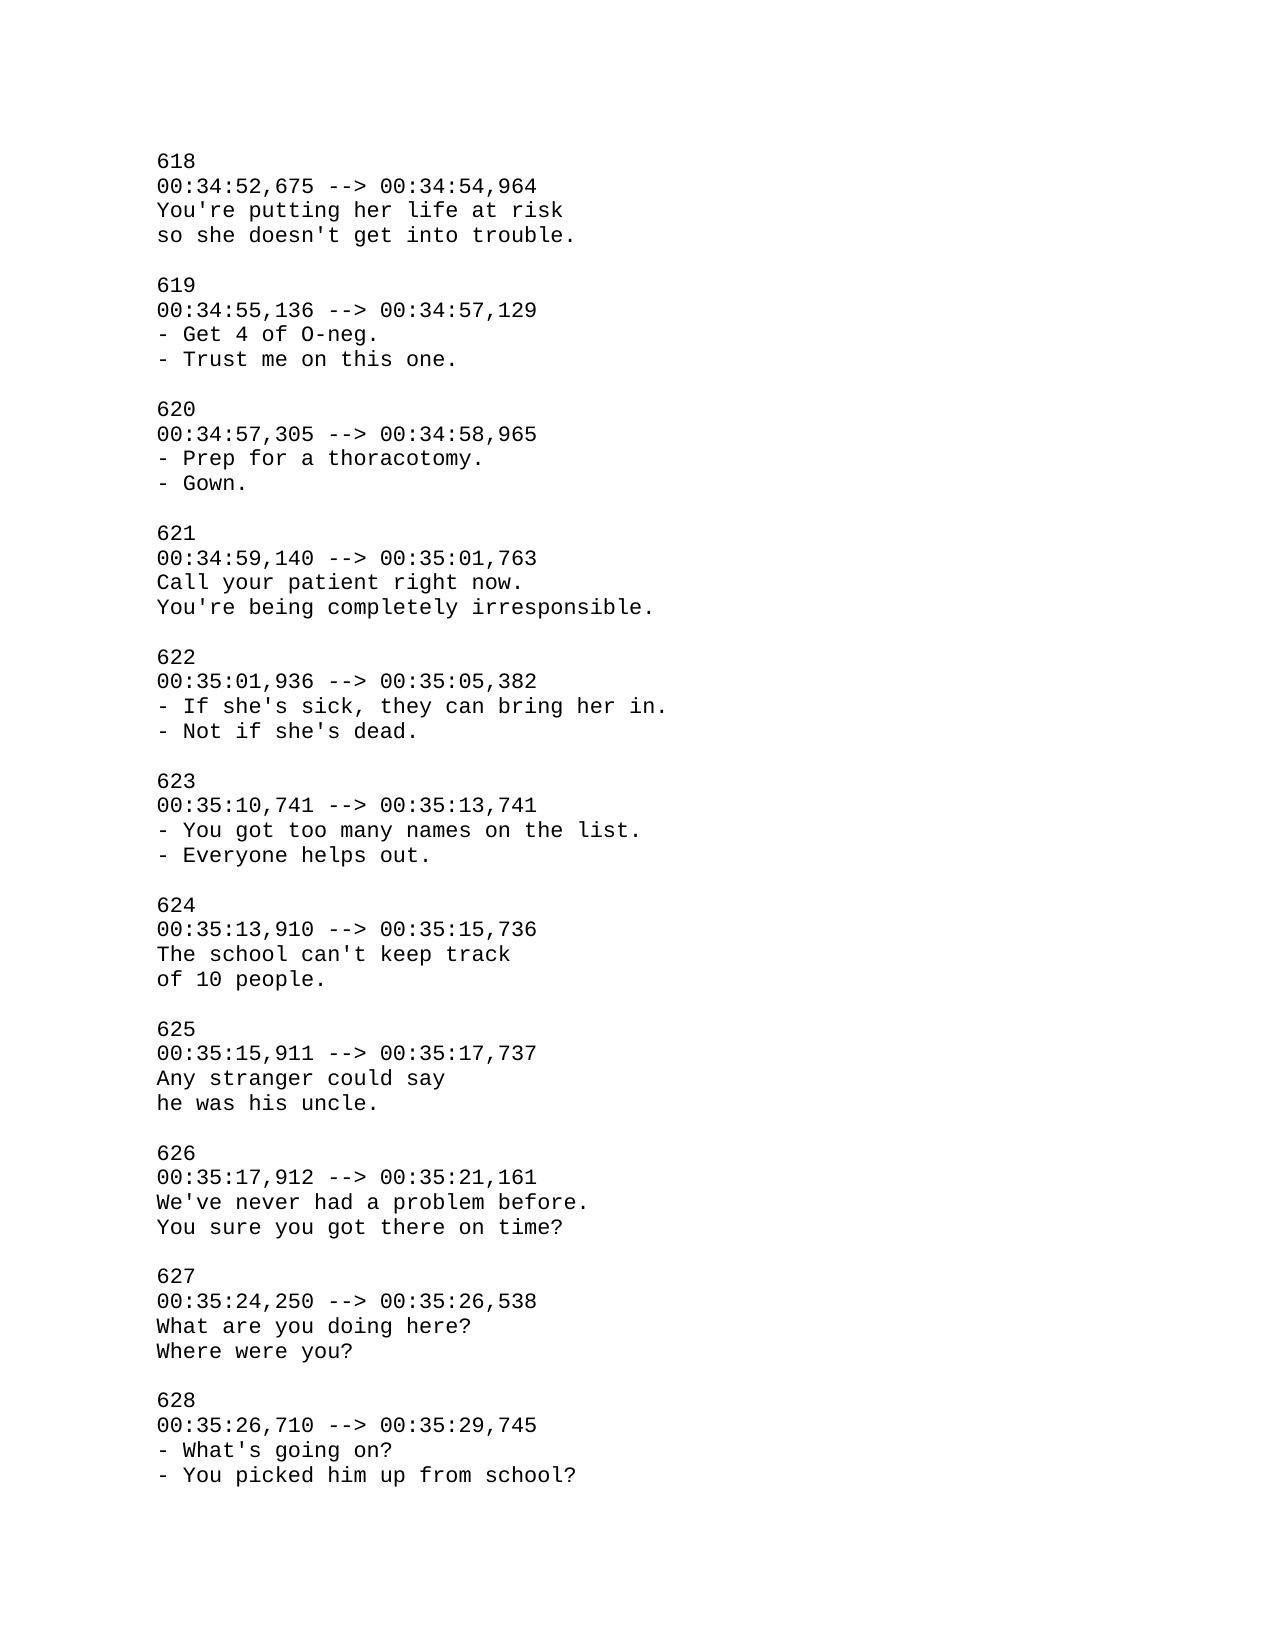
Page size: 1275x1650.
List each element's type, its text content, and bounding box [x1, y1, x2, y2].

text - Not if she's dead. [156, 720, 1118, 745]
text 621 [156, 522, 1118, 547]
text 00:34:59,140 --> 00:35:01,763 [156, 547, 1118, 571]
text of 10 people. [156, 968, 1118, 993]
text - Everyone helps out. [156, 844, 1118, 869]
text he was his uncle. [156, 1092, 1118, 1117]
text - Gown. [156, 472, 1118, 497]
text 00:34:55,136 --> 00:34:57,129 [156, 299, 1118, 323]
text 619 [156, 274, 1118, 299]
text 00:35:13,910 --> 00:35:15,736 [156, 918, 1118, 943]
text - Get 4 of O-neg. [156, 323, 1118, 348]
text 627 [156, 1266, 1118, 1290]
text 00:35:24,250 --> 00:35:26,538 [156, 1290, 1118, 1315]
text - If she's sick, they can bring her in. [156, 695, 1118, 720]
text What are you doing here? [156, 1315, 1118, 1340]
text You're being completely irresponsible. [156, 596, 1118, 621]
text You sure you got there on time? [156, 1216, 1118, 1241]
text Call your patient right now. [156, 571, 1118, 596]
text - You got too many names on the list. [156, 819, 1118, 844]
text so she doesn't get into trouble. [156, 224, 1118, 249]
text You're putting her life at risk [156, 199, 1118, 224]
text Any stranger could say [156, 1067, 1118, 1092]
text - Trust me on this one. [156, 348, 1118, 373]
text 620 [156, 398, 1118, 423]
text 00:34:57,305 --> 00:34:58,965 [156, 423, 1118, 447]
text 00:35:10,741 --> 00:35:13,741 [156, 794, 1118, 819]
text 00:35:26,710 --> 00:35:29,745 [156, 1414, 1118, 1439]
text 00:35:17,912 --> 00:35:21,161 [156, 1166, 1118, 1191]
text - Prep for a thoracotomy. [156, 447, 1118, 472]
text - What's going on? [156, 1439, 1118, 1464]
text 00:35:01,936 --> 00:35:05,382 [156, 671, 1118, 695]
text 00:34:52,675 --> 00:34:54,964 [156, 175, 1118, 199]
text 626 [156, 1142, 1118, 1166]
text 623 [156, 770, 1118, 794]
text 628 [156, 1389, 1118, 1414]
text We've never had a problem before. [156, 1191, 1118, 1216]
text The school can't keep track [156, 943, 1118, 968]
text 625 [156, 1018, 1118, 1042]
text Where were you? [156, 1340, 1118, 1365]
text 624 [156, 894, 1118, 918]
text 00:35:15,911 --> 00:35:17,737 [156, 1042, 1118, 1067]
text 622 [156, 646, 1118, 671]
text - You picked him up from school? [156, 1464, 1118, 1489]
text 618 [156, 150, 1118, 175]
